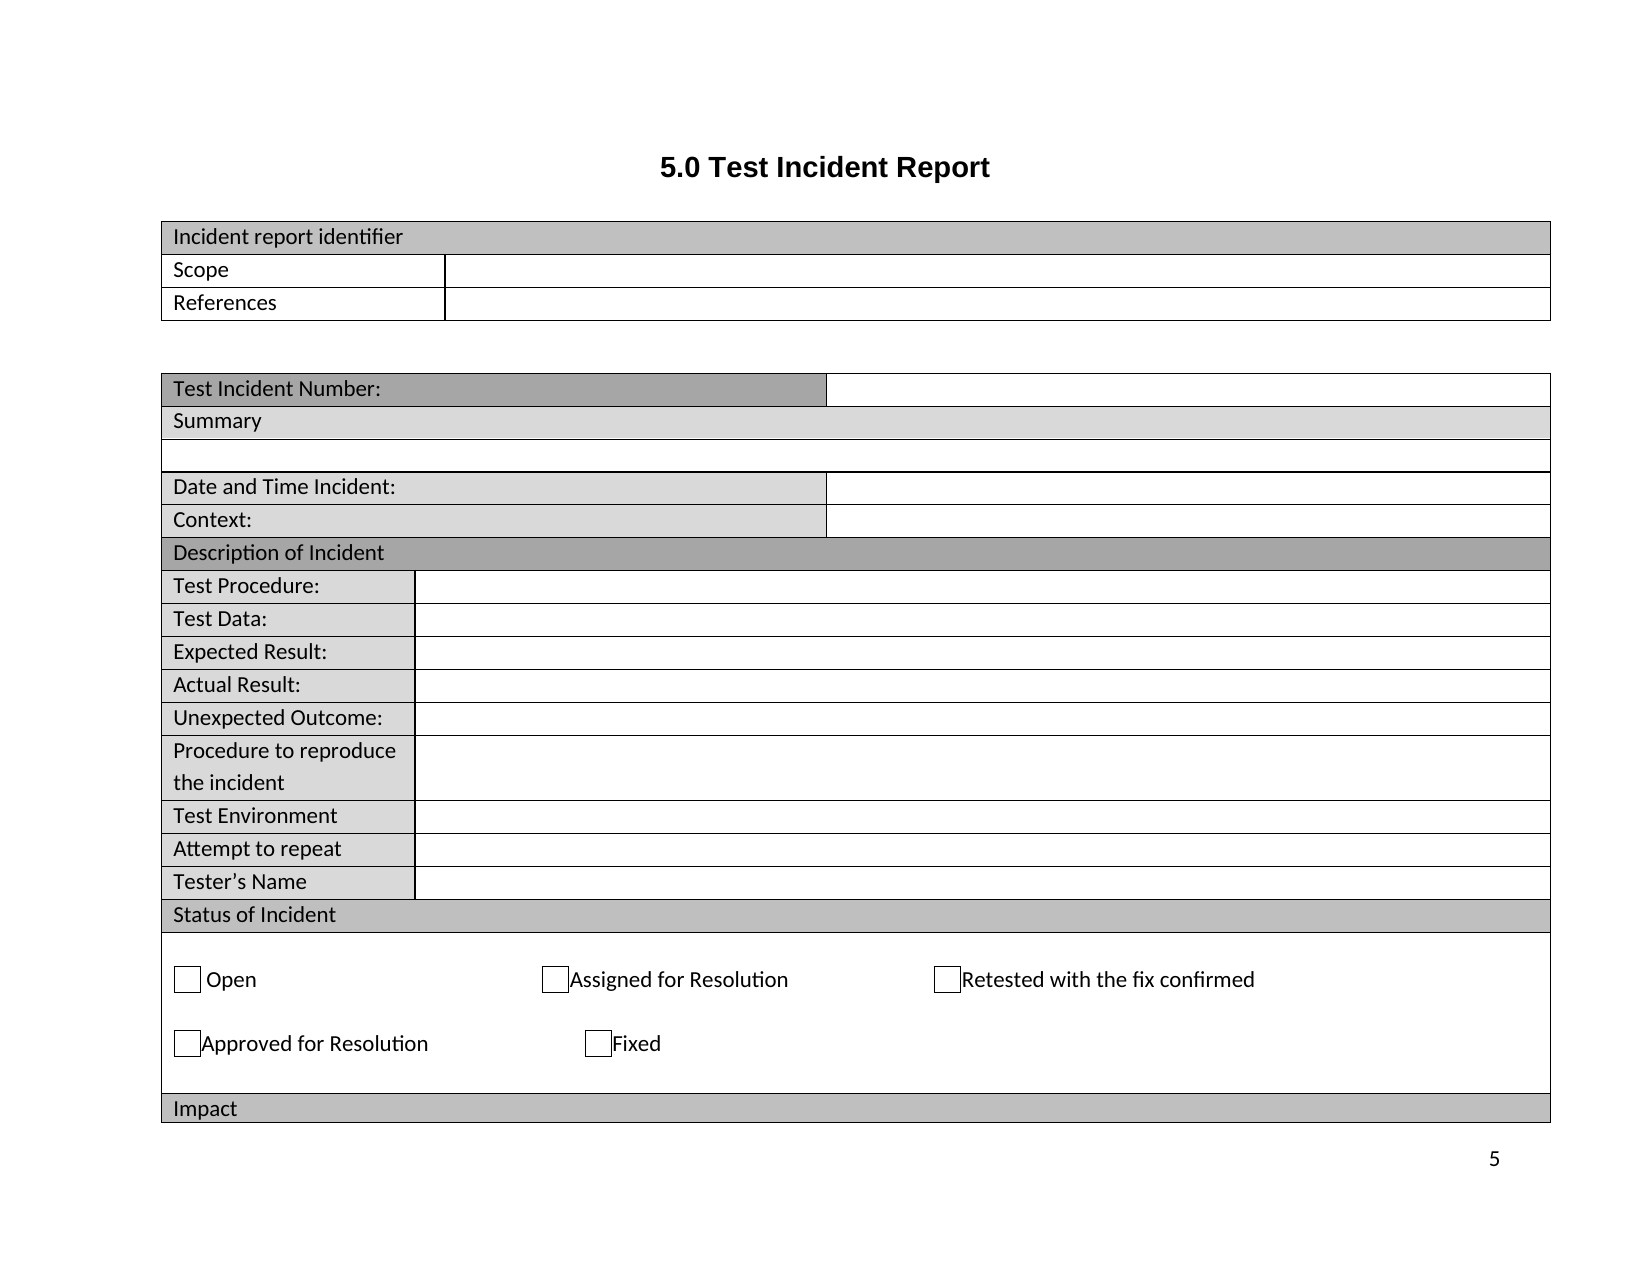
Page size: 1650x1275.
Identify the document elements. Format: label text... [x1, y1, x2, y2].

table_cell Attempt to repeat [162, 834, 414, 866]
table_cell Test Procedure: [162, 571, 414, 603]
table_cell [416, 801, 1550, 833]
table_cell Unexpected Outcome: [162, 703, 414, 735]
table_cell Open Assigned for Resolution Retested with the fix confirmed Approved for Resolution Fixed [162, 933, 1550, 1093]
table_cell [416, 571, 1550, 603]
table_cell Summary [162, 407, 1550, 438]
table_cell [416, 867, 1550, 899]
table_cell [416, 834, 1550, 866]
table_cell [446, 288, 1550, 319]
table_cell Status of Incident [162, 900, 1550, 932]
table_cell [827, 473, 1550, 504]
table_header Incident report identifier [162, 222, 1550, 254]
table_cell [416, 604, 1550, 636]
table_cell Context: [162, 505, 826, 537]
table_cell Procedure to reproduce the incident [162, 736, 414, 800]
table_header Test Incident Number: [162, 374, 826, 406]
table_cell [162, 440, 1550, 471]
table_cell Tester’s Name [162, 867, 414, 899]
table_cell [416, 670, 1550, 702]
table_cell Description of Incident [162, 538, 1550, 570]
table_cell Actual Result: [162, 670, 414, 702]
table_cell [416, 703, 1550, 735]
table_cell [416, 736, 1550, 800]
table_cell Date and Time Incident: [162, 473, 826, 504]
table_cell Impact [162, 1094, 1550, 1122]
table_cell [416, 637, 1550, 669]
table_cell Scope [162, 255, 444, 287]
table_cell Test Data: [162, 604, 414, 636]
table_cell Expected Result: [162, 637, 414, 669]
table_cell [446, 255, 1550, 287]
subtitle 5.0 Test Incident Report [150, 150, 1500, 183]
table_cell [827, 505, 1550, 537]
table_header [827, 374, 1550, 406]
table_cell Test Environment [162, 801, 414, 833]
table_cell References [162, 288, 444, 319]
